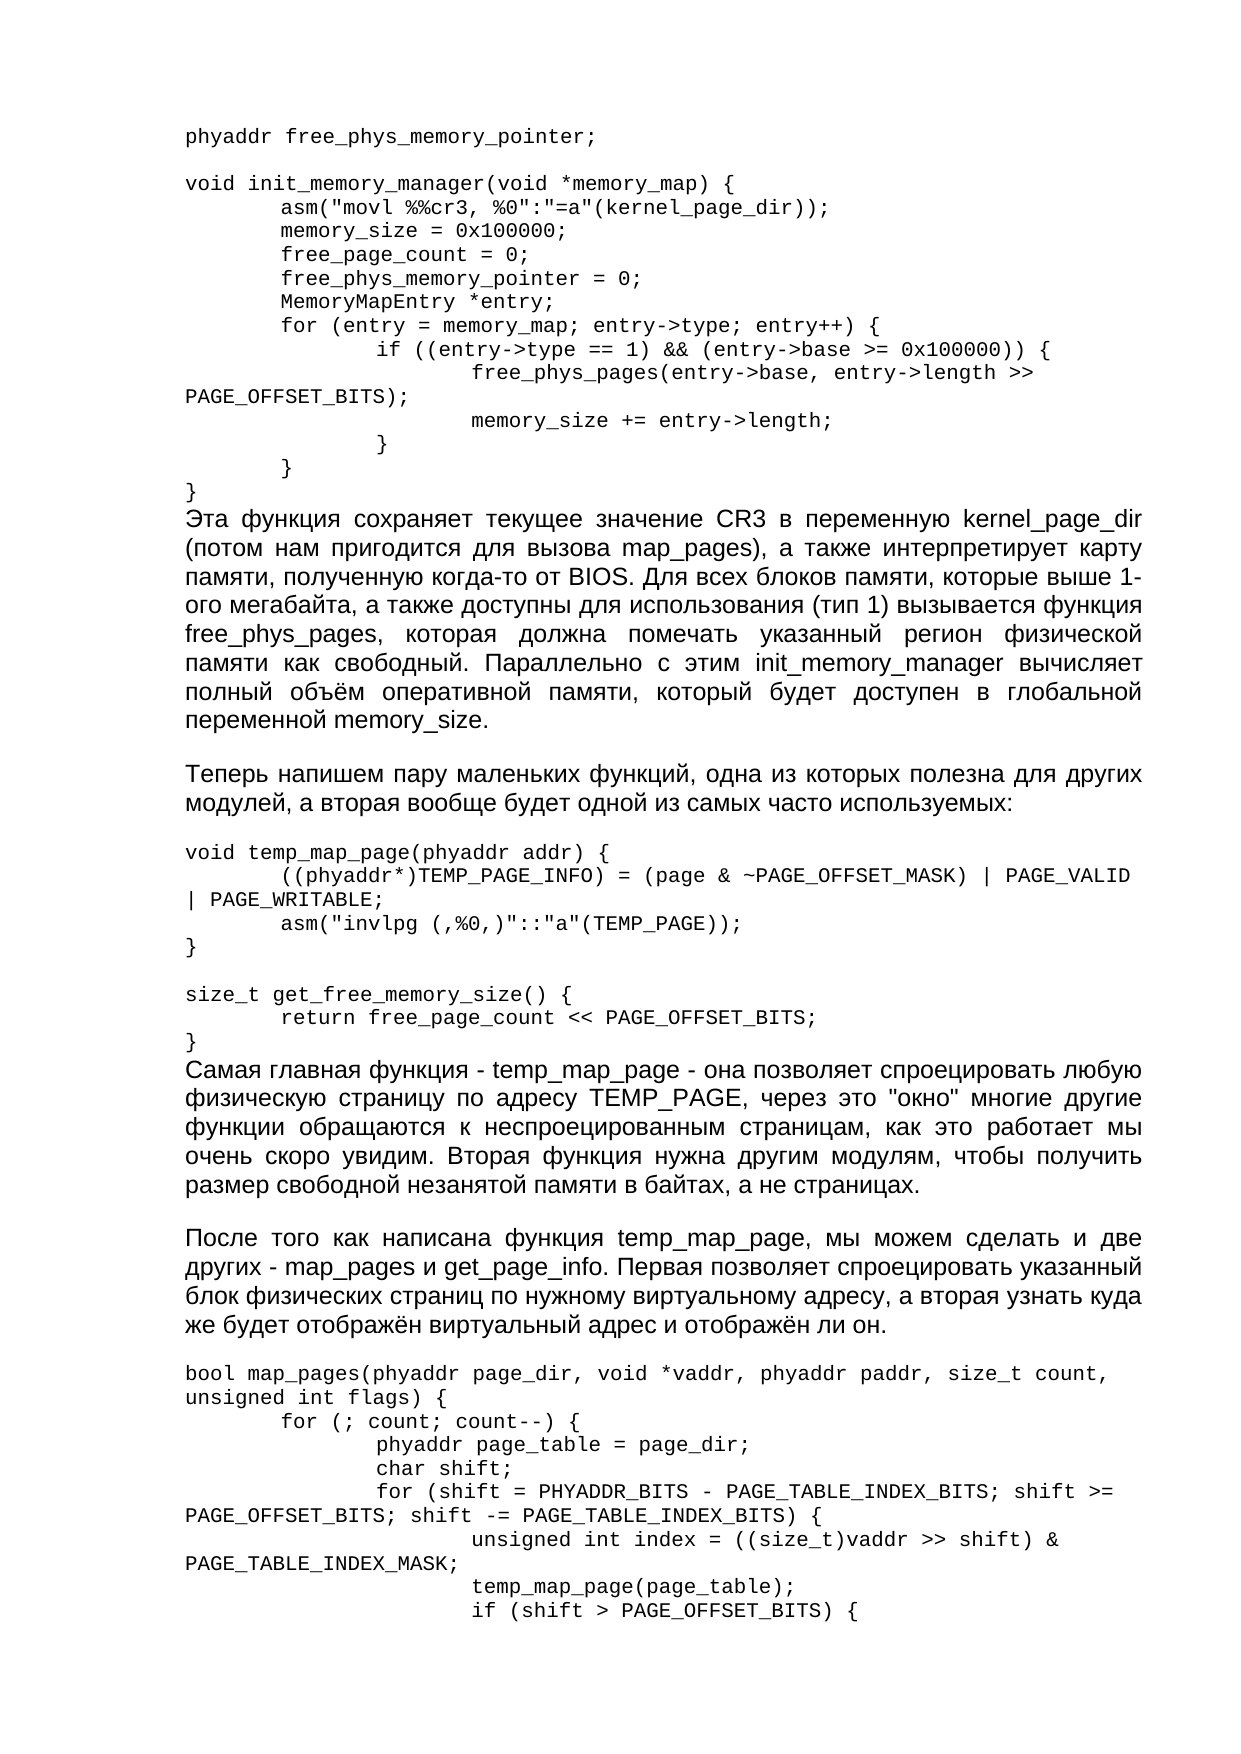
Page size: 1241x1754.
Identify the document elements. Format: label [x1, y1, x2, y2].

table_header [177, 118, 1152, 1631]
